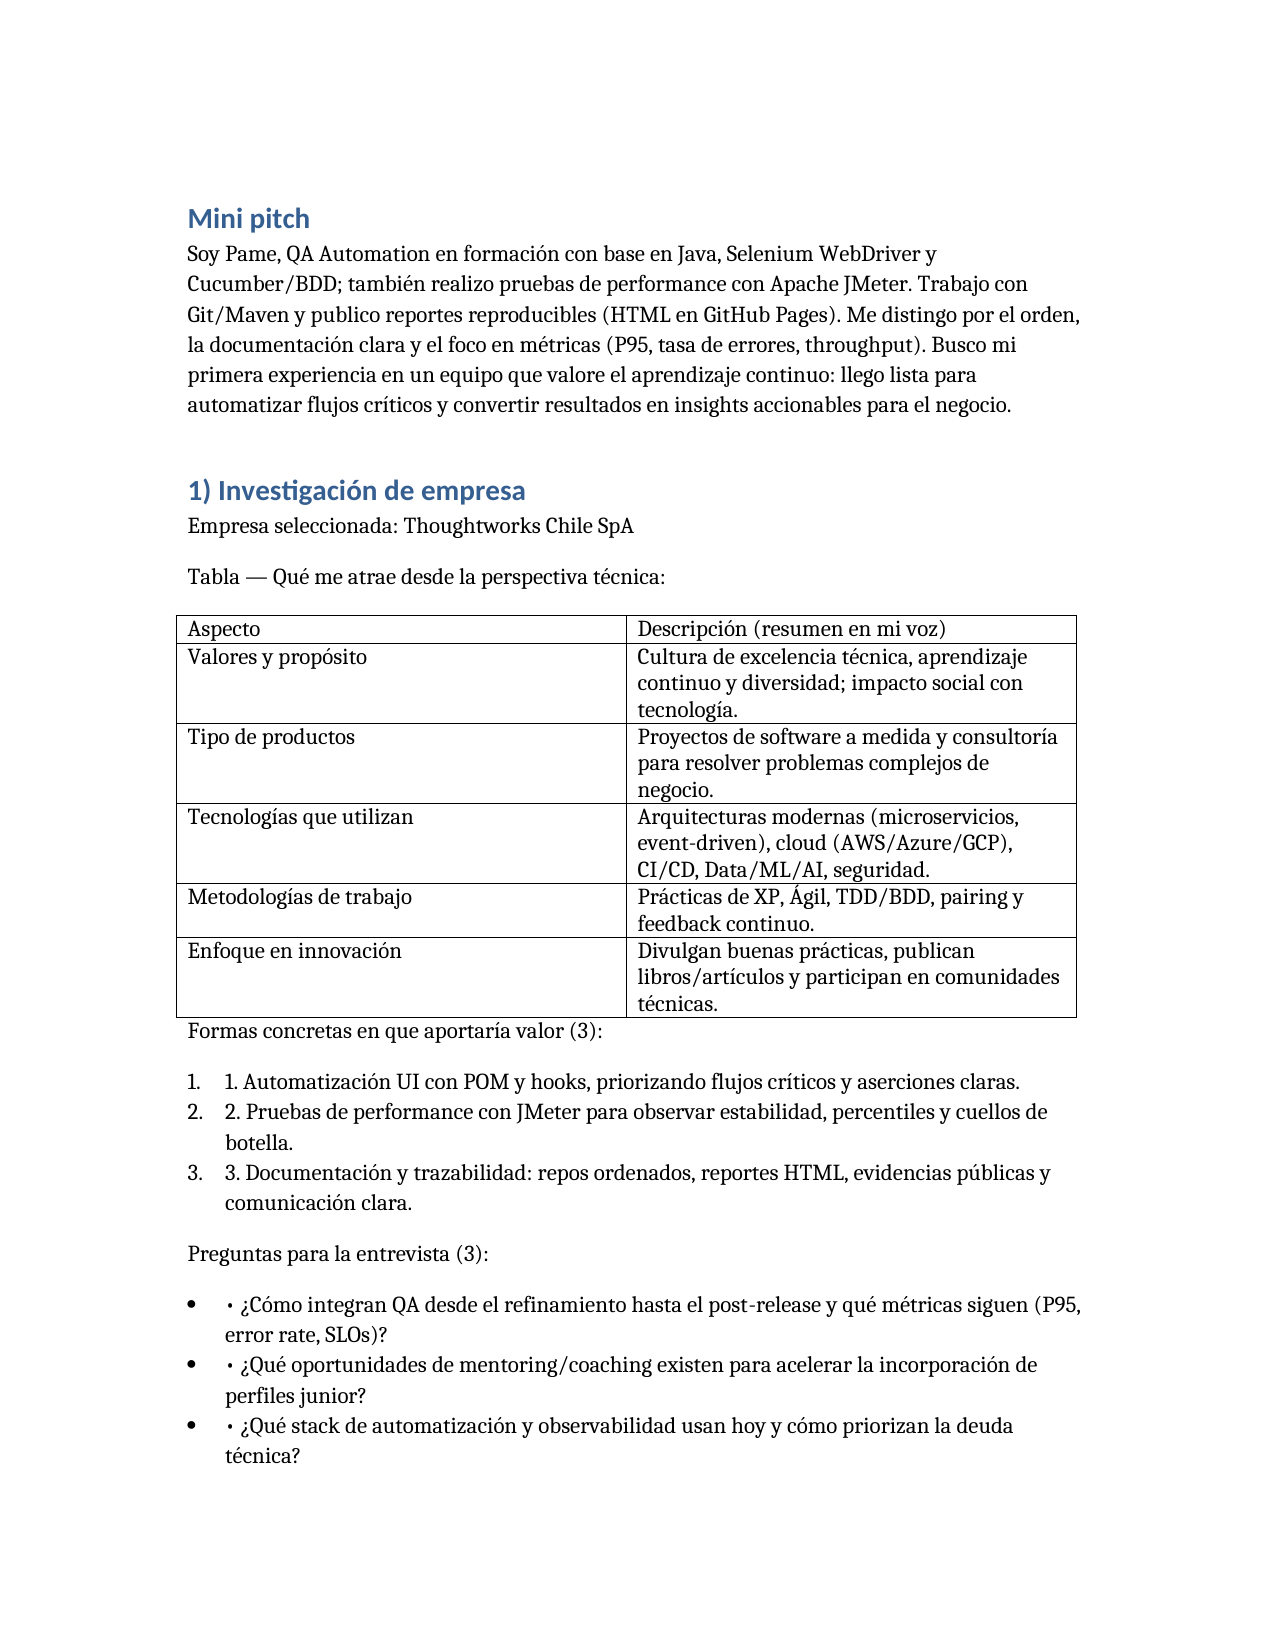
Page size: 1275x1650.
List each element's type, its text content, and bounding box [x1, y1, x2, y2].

subtitle 1) Investigación de empresa [187, 472, 1087, 508]
list 3. Documentación y trazabilidad: repos ordenados, reportes HTML, evidencias públicas y comunicación clara. [187, 1159, 1087, 1216]
list 2. Pruebas de performance con JMeter para observar estabilidad, percentiles y cuellos de botella. [187, 1099, 1087, 1156]
text Preguntas para la entrevista (3): [187, 1241, 1087, 1267]
table_header Aspecto [177, 616, 626, 643]
text Formas concretas en que aportaría valor (3): [187, 1018, 1087, 1044]
text Soy Pame, QA Automation en formación con base en Java, Selenium WebDriver y Cucumber/BDD; también realizo pruebas de performance con Apache JMeter. Trabajo con Git/Maven y publico reportes reproducibles (HTML en GitHub Pages). Me distingo por el orden, la documentación clara y el foco en métricas (P95, tasa de errores, throughput). Busco mi primera experiencia en un equipo que valore el aprendizaje continuo: llego lista para automatizar flujos críticos y convertir resultados en insights accionables para el negocio. [187, 241, 1087, 418]
table_cell Arquitecturas modernas (microservicios, event‑driven), cloud (AWS/Azure/GCP), CI/CD, Data/ML/AI, seguridad. [627, 804, 1076, 883]
table_cell Divulgan buenas prácticas, publican libros/artículos y participan en comunidades técnicas. [627, 938, 1076, 1017]
text Empresa seleccionada: Thoughtworks Chile SpA [187, 513, 1087, 539]
table_cell Cultura de excelencia técnica, aprendizaje continuo y diversidad; impacto social con tecnología. [627, 644, 1076, 723]
table_cell Metodologías de trabajo [177, 884, 626, 937]
table_cell Proyectos de software a medida y consultoría para resolver problemas complejos de negocio. [627, 724, 1076, 803]
table_header Descripción (resumen en mi voz) [627, 616, 1076, 643]
table_cell Tipo de productos [177, 724, 626, 803]
table_cell Enfoque en innovación [177, 938, 626, 1017]
table_cell Valores y propósito [177, 644, 626, 723]
list • ¿Qué stack de automatización y observabilidad usan hoy y cómo priorizan la deuda técnica? [187, 1413, 1087, 1469]
table_cell Tecnologías que utilizan [177, 804, 626, 883]
list 1. Automatización UI con POM y hooks, priorizando flujos críticos y aserciones claras. [187, 1069, 1087, 1095]
text Tabla — Qué me atrae desde la perspectiva técnica: [187, 564, 1087, 591]
subtitle Mini pitch [187, 200, 1087, 236]
list • ¿Qué oportunidades de mentoring/coaching existen para acelerar la incorporación de perfiles junior? [187, 1352, 1087, 1409]
list • ¿Cómo integran QA desde el refinamiento hasta el post‑release y qué métricas siguen (P95, error rate, SLOs)? [187, 1292, 1087, 1348]
table_cell Prácticas de XP, Ágil, TDD/BDD, pairing y feedback continuo. [627, 884, 1076, 937]
